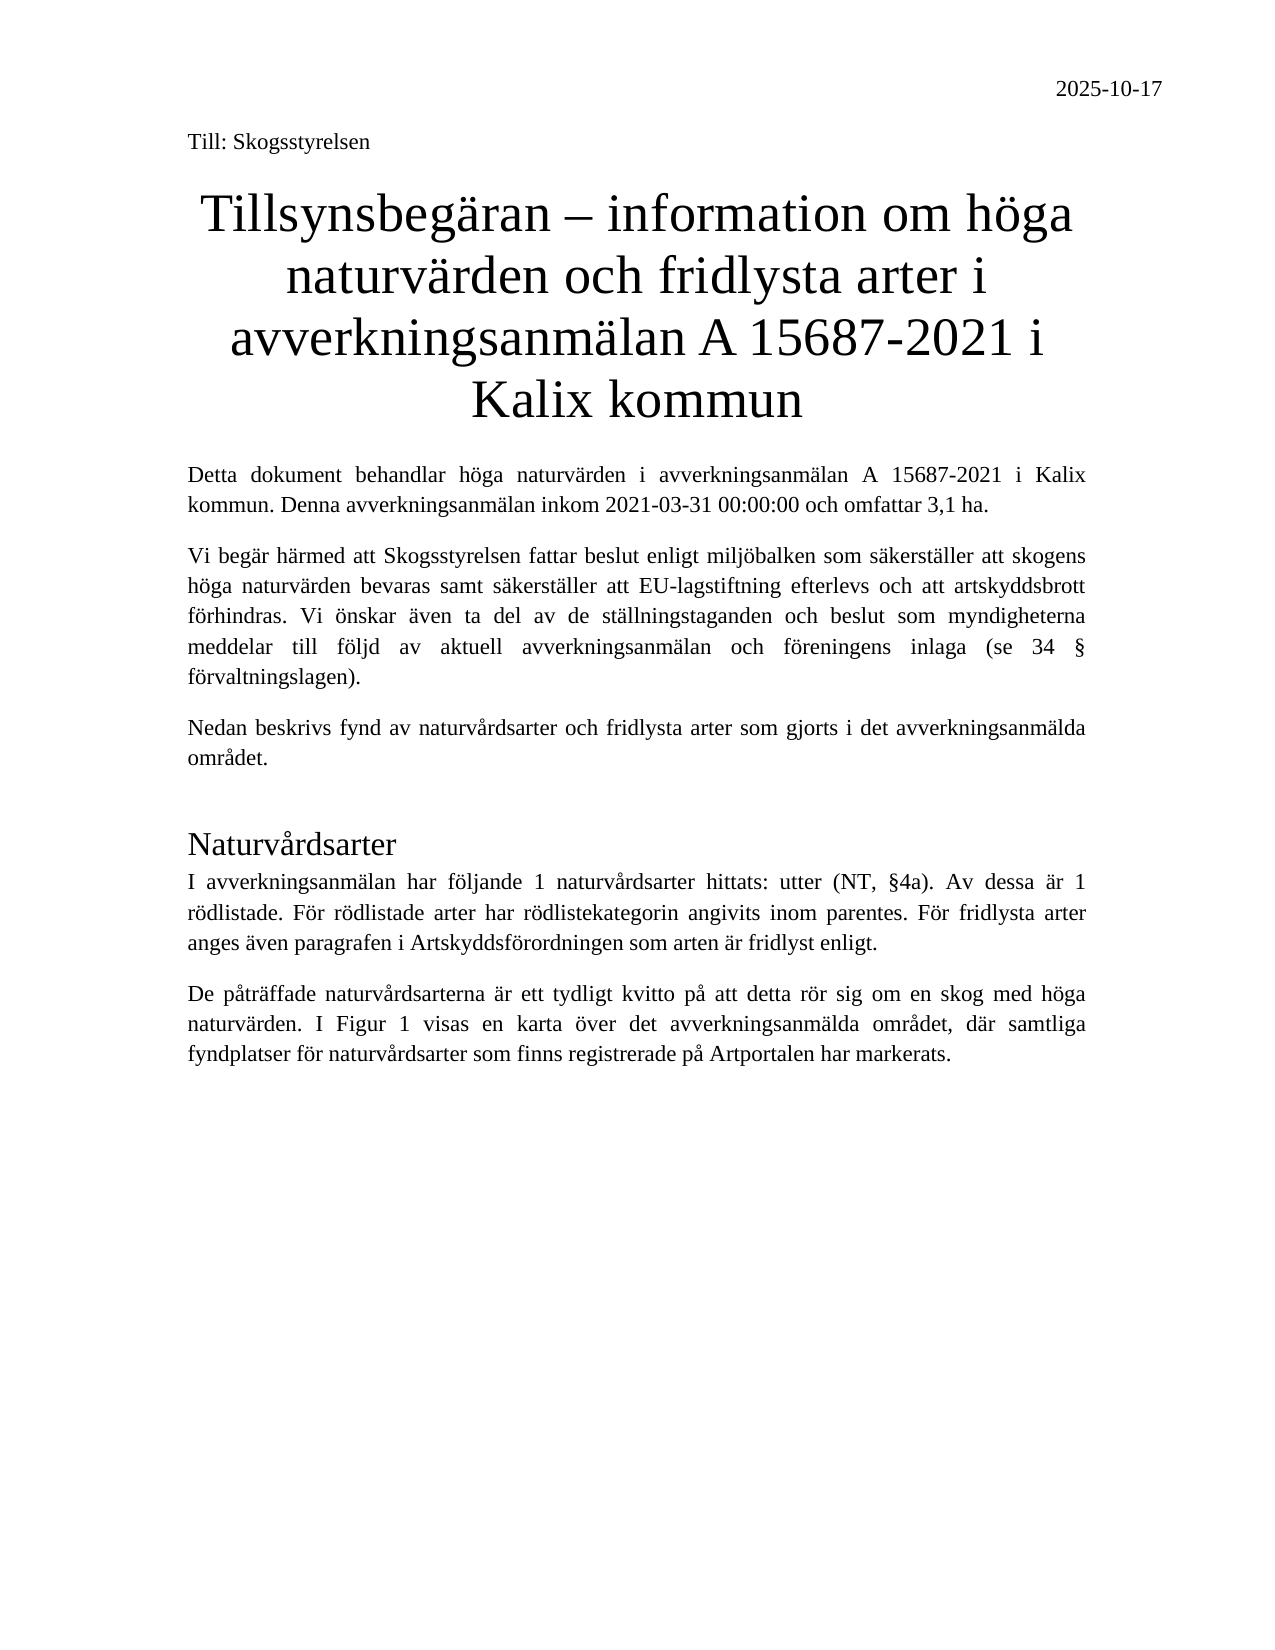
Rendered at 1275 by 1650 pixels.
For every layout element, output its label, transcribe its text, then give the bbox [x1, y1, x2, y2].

text Vi begär härmed att Skogsstyrelsen fattar beslut enligt miljöbalken som säkerställer att skogens höga naturvärden bevaras samt säkerställer att EU-lagstiftning efterlevs och att artskyddsbrott förhindras. Vi önskar även ta del av de ställningstaganden och beslut som myndigheterna meddelar till följd av aktuell avverkningsanmälan och föreningens inlaga (se 34 § förvaltningslagen). [187, 542, 1087, 689]
text I avverkningsanmälan har följande 1 naturvårdsarter hittats: utter (NT, §4a). Av dessa är 1 rödlistade. För rödlistade arter har rödlistekategorin angivits inom parentes. För fridlysta arter anges även paragrafen i Artskyddsförordningen som arten är fridlyst enligt. [187, 868, 1087, 955]
text Nedan beskrivs fynd av naturvårdsarter och fridlysta arter som gjorts i det avverkningsanmälda området. [187, 714, 1087, 771]
subtitle Naturvårdsarter [187, 824, 1087, 863]
text Detta dokument behandlar höga naturvärden i avverkningsanmälan A 15687-2021 i Kalix kommun. Denna avverkningsanmälan inkom 2021-03-31 00:00:00 och omfattar 3,1 ha. [187, 461, 1087, 517]
title Tillsynsbegäran – information om höga naturvärden och fridlysta arter i avverkningsanmälan A 15687-2021 i Kalix kommun [187, 180, 1087, 429]
text De påträffade naturvårdsarterna är ett tydligt kvitto på att detta rör sig om en skog med höga naturvärden. I Figur 1 visas en karta över det avverkningsanmälda området, där samtliga fyndplatser för naturvårdsarter som finns registrerade på Artportalen har markerats. [187, 980, 1087, 1067]
